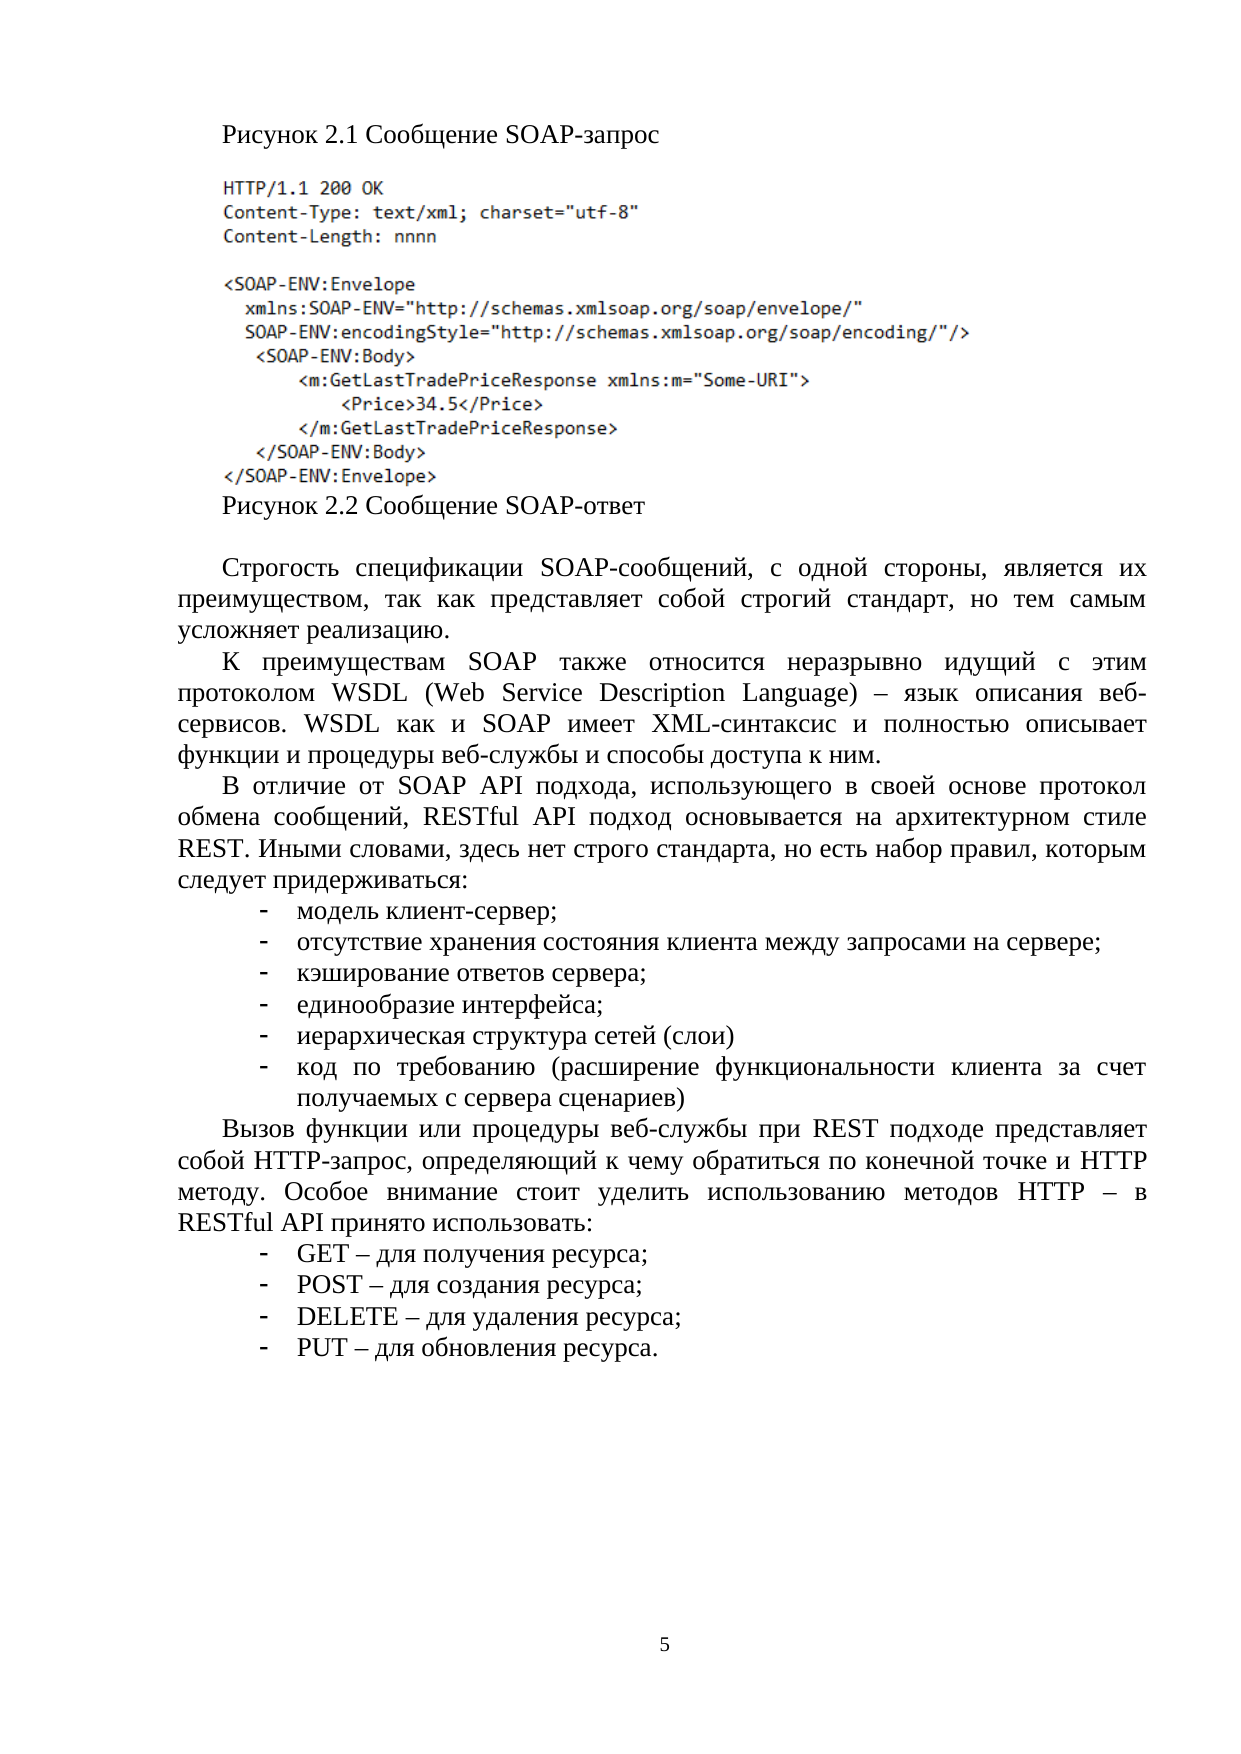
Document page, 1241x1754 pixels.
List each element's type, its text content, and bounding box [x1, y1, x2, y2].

list кэширование ответов сервера; [259, 956, 1147, 988]
list модель клиент-сервер; [259, 894, 1147, 925]
text Рисунок 2.2 Сообщение SOAP-ответ [177, 489, 1147, 520]
text В отличие от SOAP API подхода, использующего в своей основе протокол обмена сообщений, RESTful API подход основывается на архитектурном стиле REST. Иными словами, здесь нет строго стандарта, но есть набор правил, которым следует придерживаться: [177, 769, 1147, 894]
list иерархическая структура сетей (слои) [259, 1019, 1147, 1050]
text Рисунок 2.1 Сообщение SOAP-запрос [177, 118, 1147, 149]
list код по требованию (расширение функциональности клиента за счет получаемых с сервера сценариев) [259, 1050, 1147, 1113]
list DELETE – для удаления ресурса; [259, 1300, 1147, 1331]
text Вызов функции или процедуры веб-службы при REST подходе представляет собой HTTP-запрос, определяющий к чему обратиться по конечной точке и HTTP методу. Особое внимание стоит уделить использованию методов HTTP – в RESTful API принято использовать: [177, 1113, 1147, 1237]
list GET – для получения ресурса; [259, 1237, 1147, 1268]
text К преимуществам SOAP также относится неразрывно идущий с этим протоколом WSDL (Web Service Description Language) – язык описания веб-сервисов. WSDL как и SOAP имеет XML-синтаксис и полностью описывает функции и процедуры веб-службы и способы доступа к ним. [177, 645, 1147, 769]
list отсутствие хранения состояния клиента между запросами на сервере; [259, 925, 1147, 956]
list POST – для создания ресурса; [259, 1268, 1147, 1300]
picture [221, 180, 978, 489]
list единообразие интерфейса; [259, 988, 1147, 1019]
text Строгость спецификации SOAP-сообщений, с одной стороны, является их преимуществом, так как представляет собой строгий стандарт, но тем самым усложняет реализацию. [177, 551, 1147, 645]
list PUT – для обновления ресурса. [259, 1331, 1147, 1362]
